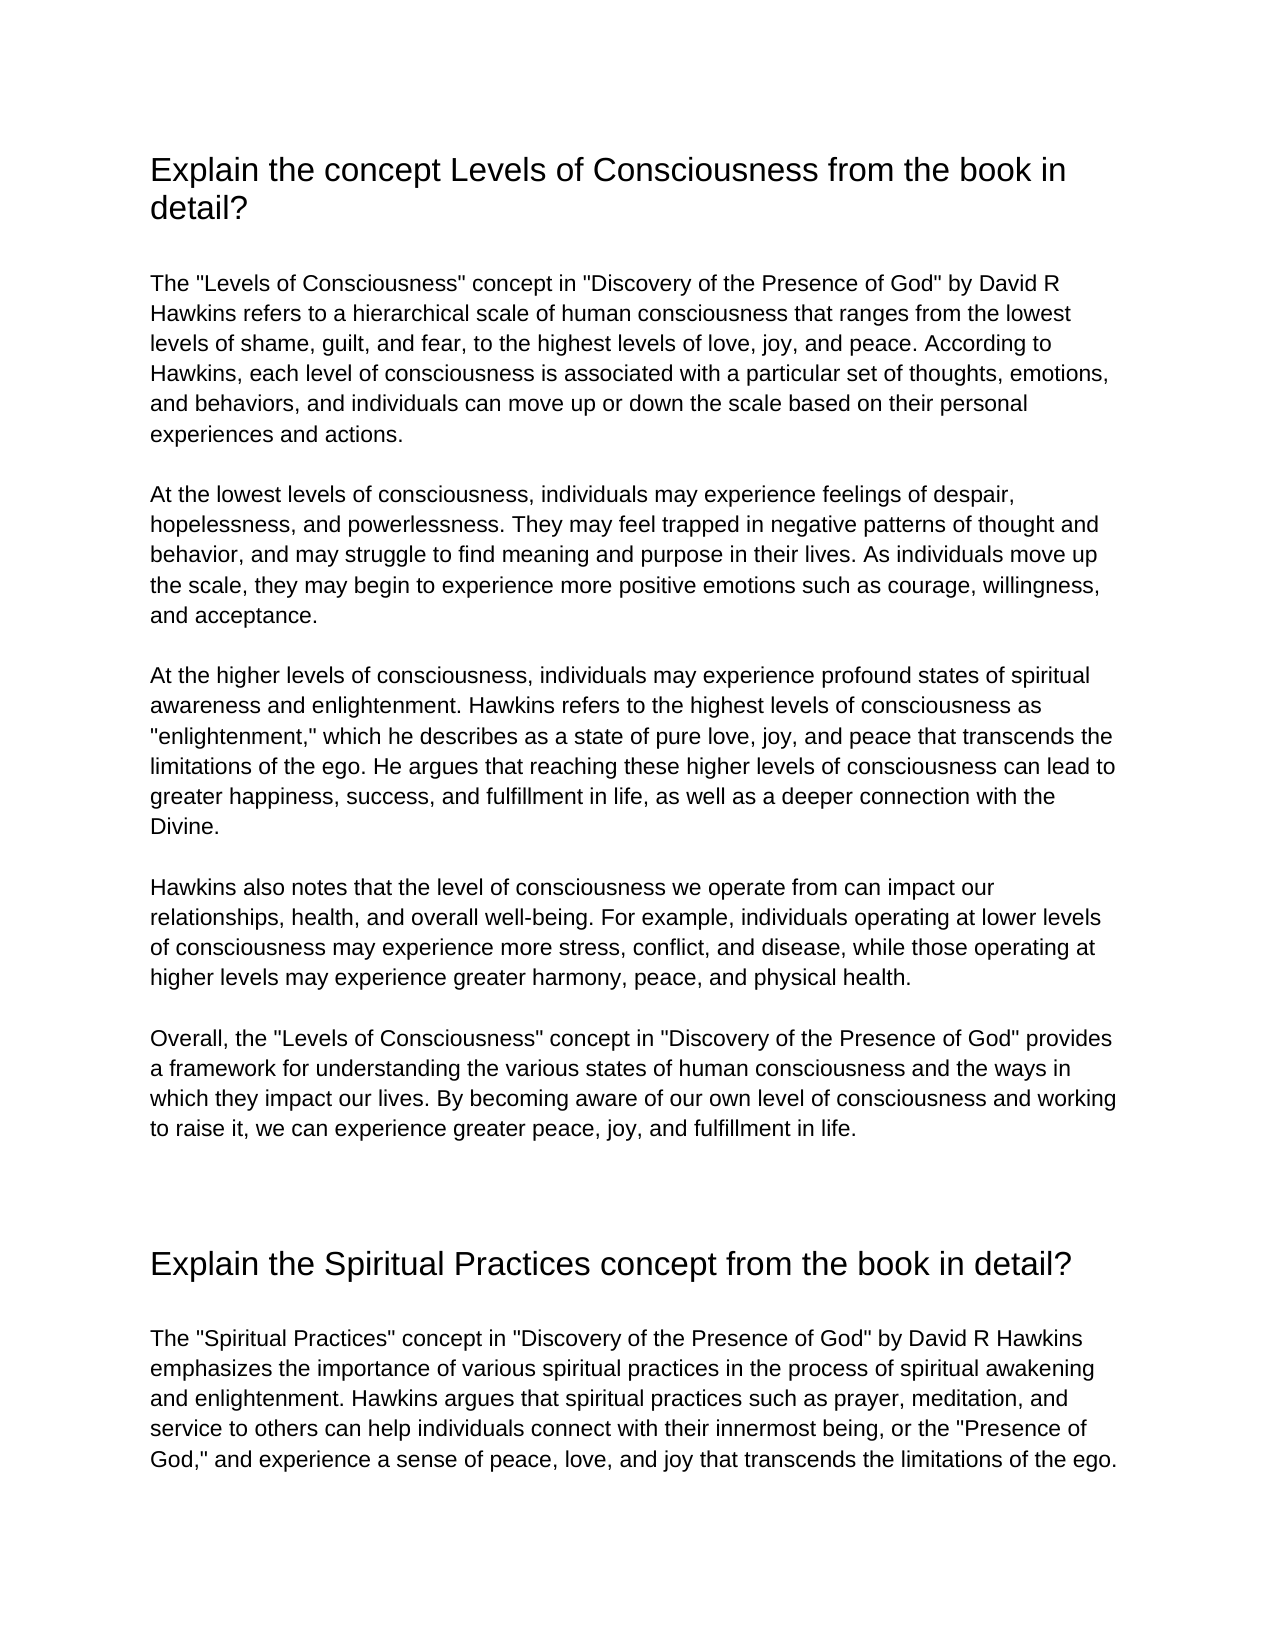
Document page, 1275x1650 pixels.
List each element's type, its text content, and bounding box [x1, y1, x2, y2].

text At the lowest levels of consciousness, individuals may experience feelings of despair, hopelessness, and powerlessness. They may feel trapped in negative patterns of thought and behavior, and may struggle to find meaning and purpose in their lives. As individuals move up the scale, they may begin to experience more positive emotions such as courage, willingness, and acceptance. [150, 481, 1125, 628]
subtitle Explain the Spiritual Practices concept from the book in detail? [150, 1243, 1125, 1282]
text Overall, the "Levels of Consciousness" concept in "Discovery of the Presence of God" provides a framework for understanding the various states of human consciousness and the ways in which they impact our lives. By becoming aware of our own level of consciousness and working to raise it, we can experience greater peace, joy, and fulfillment in life. [150, 1025, 1125, 1142]
text The "Levels of Consciousness" concept in "Discovery of the Presence of God" by David R Hawkins refers to a hierarchical scale of human consciousness that ranges from the lowest levels of shame, guilt, and fear, to the highest levels of love, joy, and peace. According to Hawkins, each level of consciousness is associated with a particular set of thoughts, emotions, and behaviors, and individuals can move up or down the scale based on their personal experiences and actions. [150, 269, 1125, 447]
subtitle Explain the concept Levels of Consciousness from the book in detail? [150, 150, 1125, 227]
text The "Spiritual Practices" concept in "Discovery of the Presence of God" by David R Hawkins emphasizes the importance of various spiritual practices in the process of spiritual awakening and enlightenment. Hawkins argues that spiritual practices such as prayer, meditation, and service to others can help individuals connect with their innermost being, or the "Presence of God," and experience a sense of peace, love, and joy that transcends the limitations of the ego. [150, 1325, 1125, 1472]
text At the higher levels of consciousness, individuals may experience profound states of spiritual awareness and enlightenment. Hawkins refers to the highest levels of consciousness as "enlightenment," which he describes as a state of pure love, joy, and peace that transcends the limitations of the ego. He argues that reaching these higher levels of consciousness can lead to greater happiness, success, and fulfillment in life, as well as a deeper connection with the Divine. [150, 662, 1125, 840]
text Hawkins also notes that the level of consciousness we operate from can impact our relationships, health, and overall well-being. For example, individuals operating at lower levels of consciousness may experience more stress, conflict, and disease, while those operating at higher levels may experience greater harmony, peace, and physical health. [150, 874, 1125, 991]
